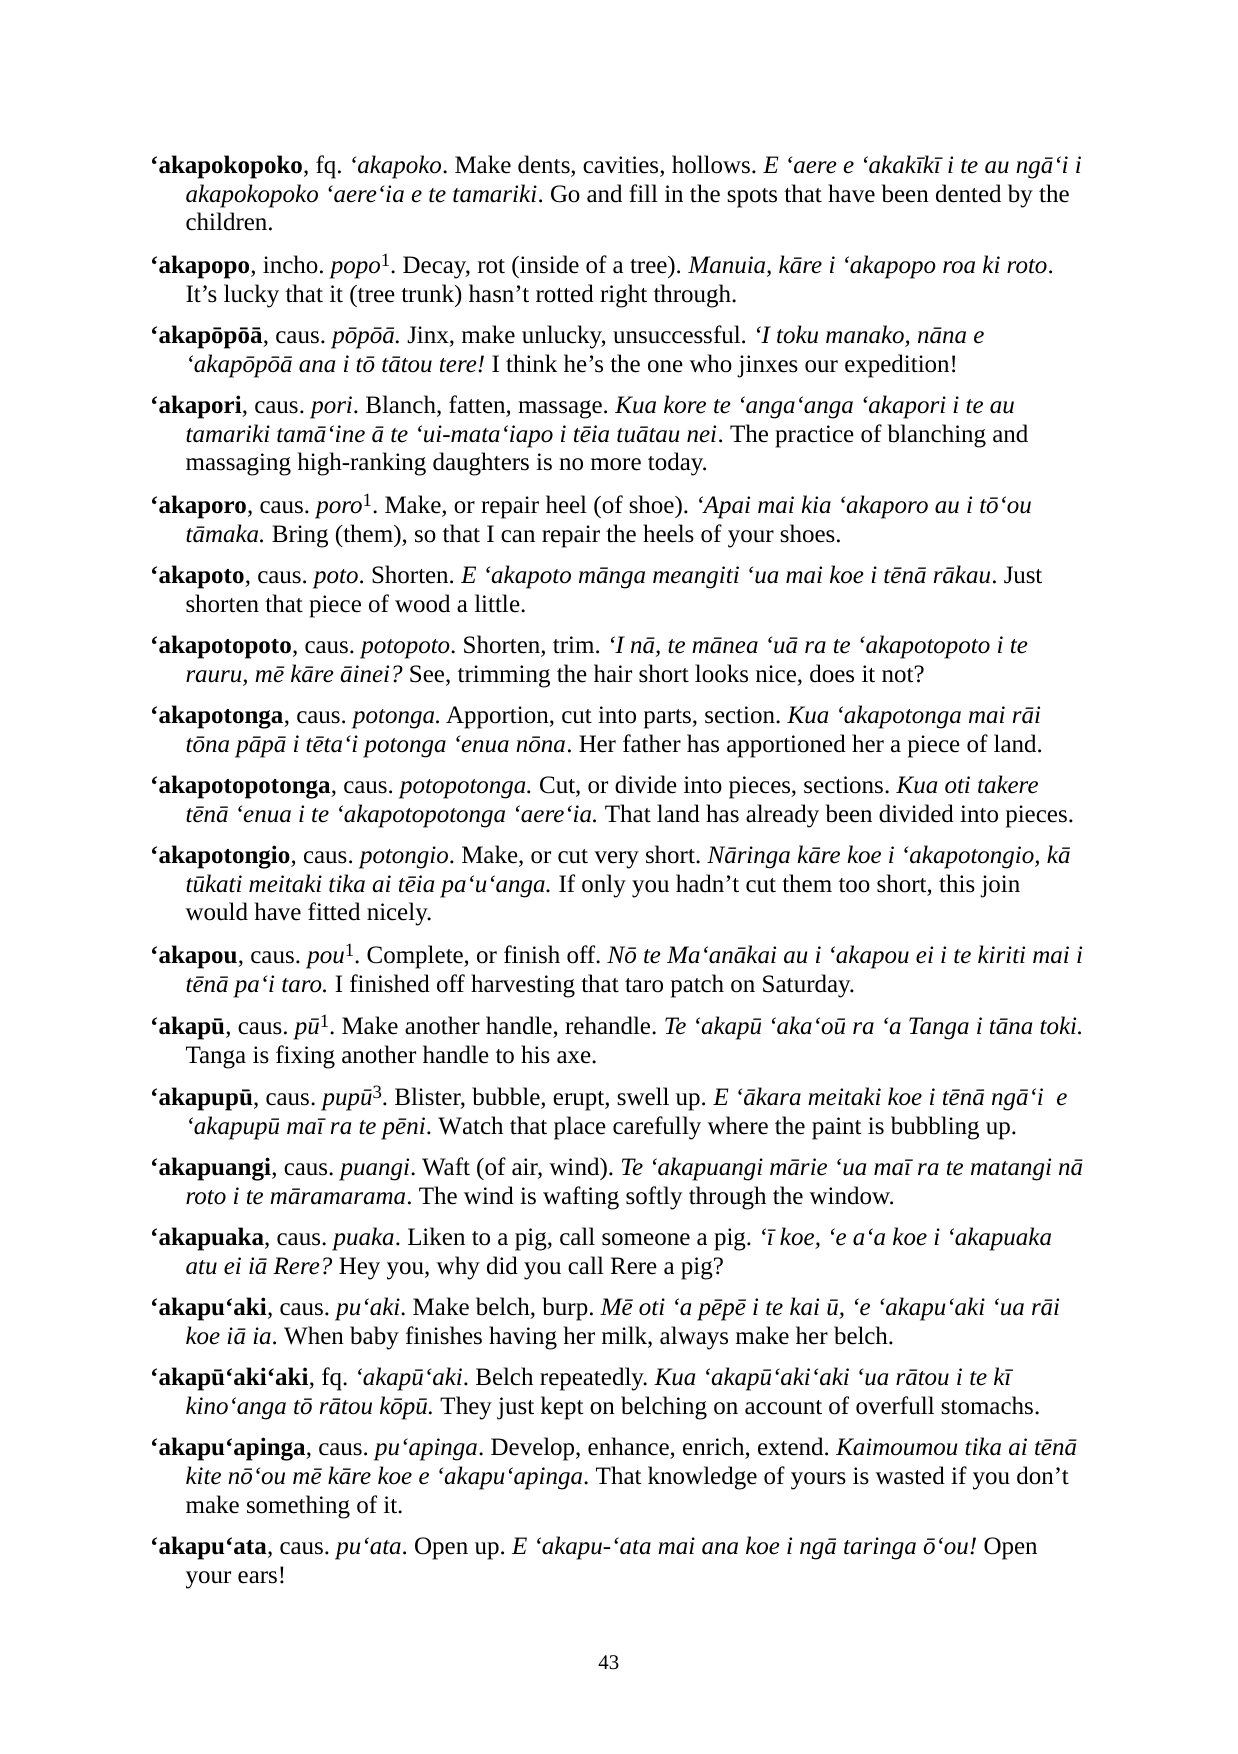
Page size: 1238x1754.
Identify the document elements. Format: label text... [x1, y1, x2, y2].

text ‘akapokopoko, fq. ‘akapoko. Make dents, cavities, hollows. E ‘aere e ‘akakīkī i te au ngā‘i i akapokopoko ‘aere‘ia e te tamariki. go and fill in the spots that have been dented by the children. [150, 150, 1087, 236]
text ‘akapu‘aki, caus. pu‘aki. Make belch, burp. Mē oti ‘a pēpē i te kai ū, ‘e ‘akapu‘aki ‘ua rāi koe iā ia. when baby finishes having her milk, always make her belch. [150, 1292, 1087, 1350]
text ‘akapupū, caus. pupū3. Blister, bubble, erupt, swell up. E ‘ākara meitaki koe i tēnā ngā‘i e ‘akapupū maī ra te pēni. watch that place carefully where the paint is bubbling up. [150, 1081, 1087, 1140]
text ‘akapori, caus. pori. Blanch, fatten, massage. Kua kore te ‘anga‘anga ‘akapori i te au tamariki tamā‘ine ā te ‘ui-mata‘iapo i tēia tuātau nei. the practice of blanching and massaging high-ranking daughters is no more today. [150, 390, 1087, 476]
text ‘akapu‘ata, caus. pu‘ata. Open up. E ‘akapu-‘ata mai ana koe i ngā taringa ō‘ou! open your ears! [150, 1531, 1087, 1589]
text ‘akapotongio, caus. potongio. Make, or cut very short. Nāringa kāre koe i ‘akapotongio, kā tūkati meitaki tika ai tēia pa‘u‘anga. if only you hadn’t cut them too short, this join would have fitted nicely. [150, 840, 1087, 926]
text ‘akapōpōā, caus. pōpōā. Jinx, make unlucky, unsuccessful. ‘I toku manako, nāna e ‘akapōpōā ana i tō tātou tere! I think he’s the one who jinxes our expedition! [150, 320, 1087, 377]
text ‘akapu‘apinga, caus. pu‘apinga. Develop, enhance, enrich, extend. Kaimoumou tika ai tēnā kite nō‘ou mē kāre koe e ‘akapu‘apinga. that knowledge of yours is wasted if you don’t make something of it. [150, 1432, 1087, 1519]
text ‘akapū‘aki‘aki, fq. ‘akapū‘aki. Belch repeatedly. Kua ‘akapū‘aki‘aki ‘ua rātou i te kī kino‘anga tō rātou kōpū. they just kept on belching on account of overfull stomachs. [150, 1362, 1087, 1420]
text ‘akapopo, incho. popo1. Decay, rot (inside of a tree). Manuia, kāre i ‘akapopo roa ki roto. it’s lucky that it (tree trunk) hasn’t rotted right through. [150, 249, 1087, 307]
text ‘akapotopotonga, caus. potopotonga. Cut, or divide into pieces, sections. Kua oti takere tēnā ‘enua i te ‘akapotopotonga ‘aere‘ia. that land has already been divided into pieces. [150, 770, 1087, 827]
text ‘akapotopoto, caus. potopoto. Shorten, trim. ‘I nā, te mānea ‘uā ra te ‘akapotopoto i te rauru, mē kāre āinei? see, trimming the hair short looks nice, does it not? [150, 630, 1087, 687]
text ‘akapū, caus. pū1. Make another handle, rehandle. Te ‘akapū ‘aka‘oū ra ‘a Tanga i tāna toki. Tanga is fixing another handle to his axe. [150, 1010, 1087, 1069]
text ‘akapoto, caus. poto. Shorten. E ‘akapoto mānga meangiti ‘ua mai koe i tēnā rākau. just shorten that piece of wood a little. [150, 560, 1087, 617]
text ‘akapou, caus. pou1. Complete, or finish off. Nō te Ma‘anākai au i ‘akapou ei i te kiriti mai i tēnā pa‘i taro. I finished off harvesting that taro patch on Saturday. [150, 939, 1087, 997]
text ‘akapuaka, caus. puaka. Liken to a pig, call someone a pig. ‘ī koe, ‘e a‘a koe i ‘akapuaka atu ei iā Rere? hey you, why did you call Rere a pig? [150, 1222, 1087, 1280]
text ‘akapotonga, caus. potonga. Apportion, cut into parts, section. Kua ‘akapotonga mai rāi tōna pāpā i tēta‘i potonga ‘enua nōna. her father has apportioned her a piece of land. [150, 700, 1087, 757]
text ‘akapuangi, caus. puangi. Waft (of air, wind). Te ‘akapuangi mārie ‘ua maī ra te matangi nā roto i te māramarama. the wind is wafting softly through the window. [150, 1152, 1087, 1210]
text ‘akaporo, caus. poro1. Make, or repair heel (of shoe). ‘Apai mai kia ‘akaporo au i tō‘ou tāmaka. bring (them), so that I can repair the heels of your shoes. [150, 489, 1087, 547]
